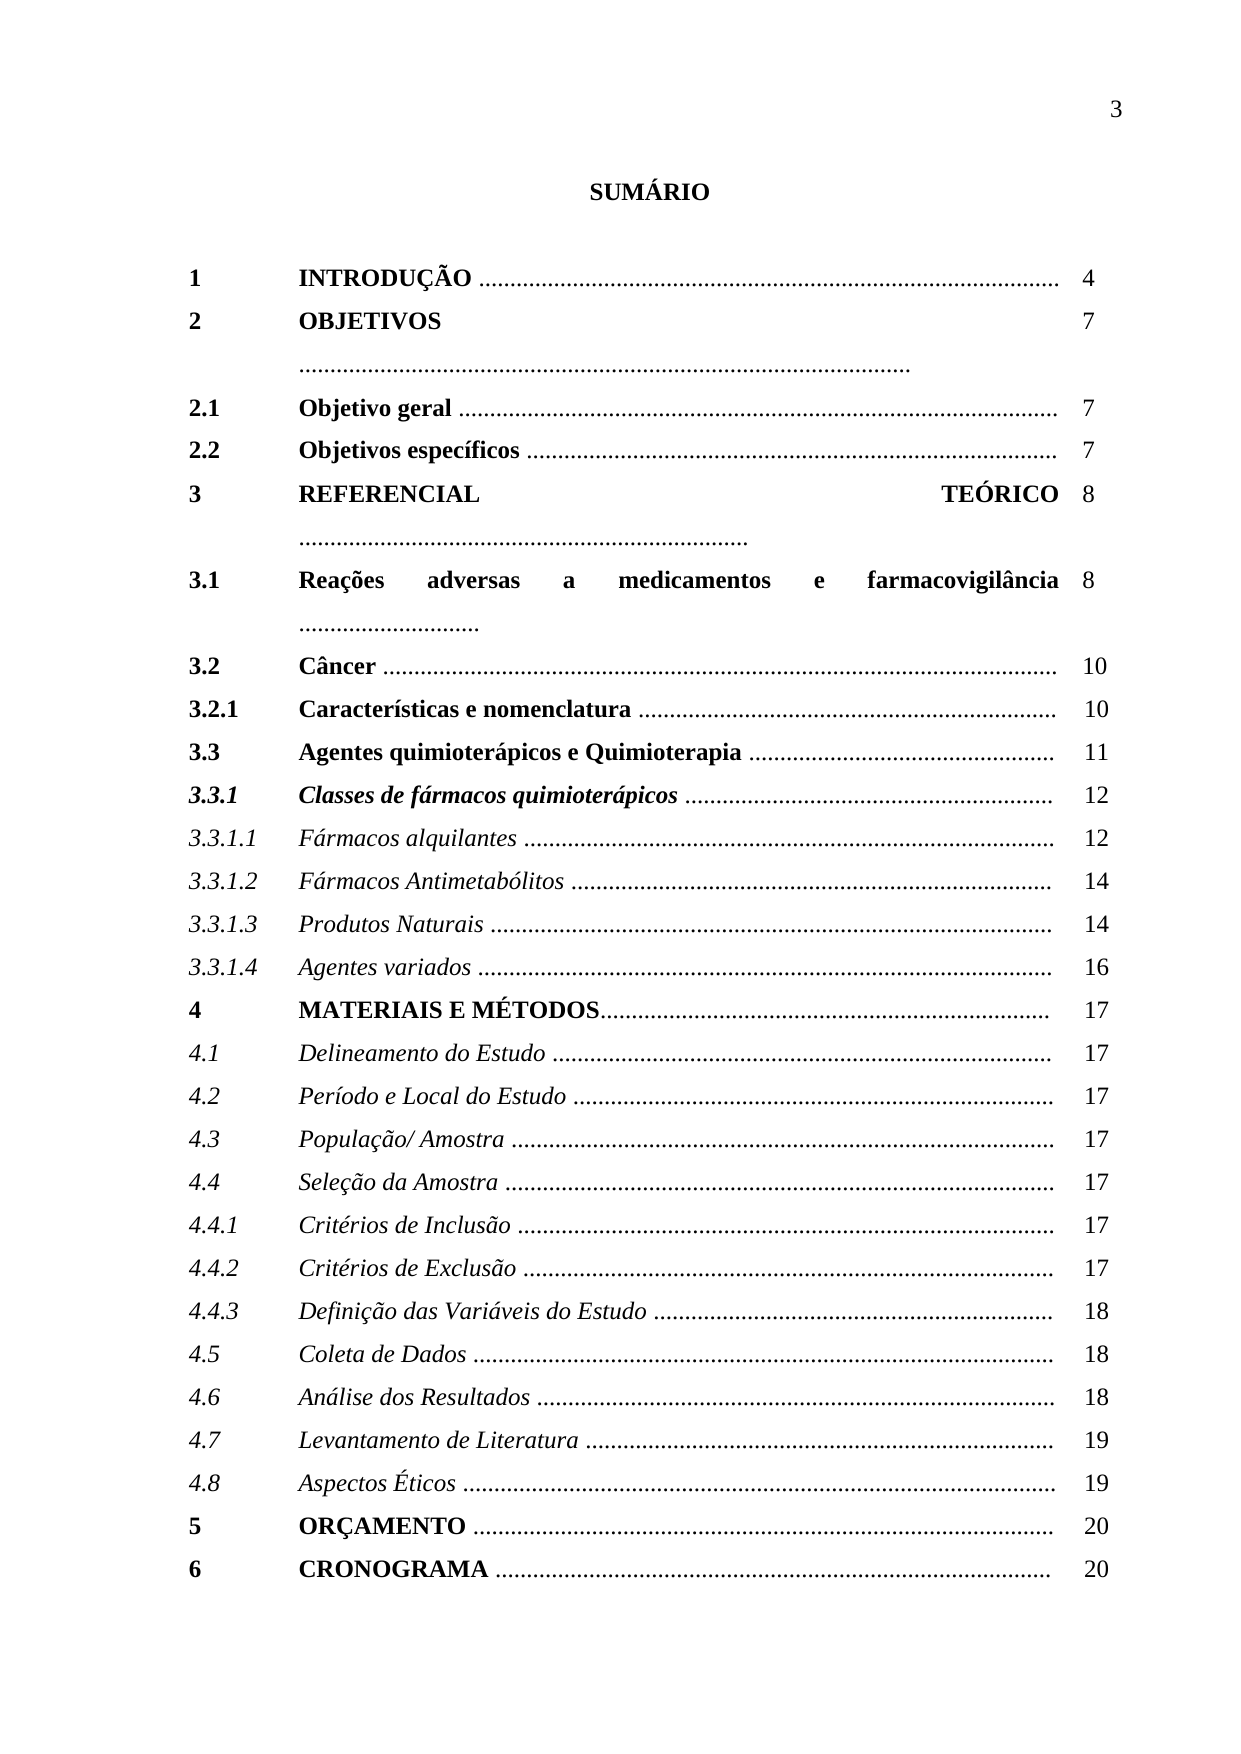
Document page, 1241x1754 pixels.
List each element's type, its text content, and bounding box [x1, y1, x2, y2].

table_cell Objetivos específicos ..................................................................................... [287, 436, 1071, 479]
table_cell 3.3.1 [177, 780, 287, 823]
table_cell Critérios de Exclusão ..................................................................................... [287, 1253, 1071, 1296]
table_cell 10 [1071, 694, 1122, 737]
table_cell 7 [1071, 306, 1122, 393]
table_cell 17 [1071, 1081, 1122, 1124]
table_cell OBJETIVOS .................................................................................................. [287, 306, 1071, 393]
table_header INTRODUÇÃO ............................................................................................. [287, 264, 1071, 306]
table_cell Coleta de Dados ............................................................................................. [287, 1339, 1071, 1382]
table_cell 4 [177, 995, 287, 1038]
table_cell 3 [177, 479, 287, 565]
table_cell 2 [177, 306, 287, 393]
table_cell 12 [1071, 823, 1122, 866]
table_cell Objetivo geral ................................................................................................ [287, 393, 1071, 436]
table_cell 3.3.1.3 [177, 909, 287, 952]
table_cell 8 [1071, 479, 1122, 565]
table_cell Critérios de Inclusão ...................................................................................... [287, 1210, 1071, 1253]
table_cell 4.5 [177, 1339, 287, 1382]
table_cell 3.3.1.1 [177, 823, 287, 866]
table_cell 14 [1071, 909, 1122, 952]
table_cell Definição das Variáveis do Estudo ................................................................ [287, 1296, 1071, 1339]
table_cell 17 [1071, 1167, 1122, 1210]
table_cell Agentes quimioterápicos e Quimioterapia ................................................. [287, 737, 1071, 780]
table_cell 4.7 [177, 1425, 287, 1468]
table_cell 2.2 [177, 436, 287, 479]
table_cell 7 [1071, 436, 1122, 479]
table_cell 3.3.1.2 [177, 866, 287, 909]
table_cell Fármacos Antimetabólitos ............................................................................. [287, 866, 1071, 909]
table_cell Reações adversas a medicamentos e farmacovigilância ............................. [287, 565, 1071, 651]
table_cell Aspectos Éticos ............................................................................................... [287, 1468, 1071, 1511]
table_cell 20 [1071, 1511, 1122, 1554]
table_cell 3.3 [177, 737, 287, 780]
table_cell 4.6 [177, 1382, 287, 1425]
table_cell 11 [1071, 737, 1122, 780]
table_cell Delineamento do Estudo ................................................................................ [287, 1038, 1071, 1081]
text SUMÁRIO [177, 177, 1122, 206]
table_cell 3.2 [177, 651, 287, 694]
table_cell 4.4.1 [177, 1210, 287, 1253]
table_cell 6 [177, 1554, 287, 1597]
table_cell 4.4 [177, 1167, 287, 1210]
table_cell 16 [1071, 952, 1122, 995]
table_cell 4.3 [177, 1124, 287, 1167]
table_cell 17 [1071, 1124, 1122, 1167]
table_cell 14 [1071, 866, 1122, 909]
table_cell Câncer ............................................................................................................ [287, 651, 1071, 694]
table_cell Levantamento de Literatura ........................................................................... [287, 1425, 1071, 1468]
table_cell 17 [1071, 1253, 1122, 1296]
table_cell 10 [1071, 651, 1122, 694]
table_cell 2.1 [177, 393, 287, 436]
table_cell 18 [1071, 1339, 1122, 1382]
table_cell Agentes variados ............................................................................................ [287, 952, 1071, 995]
table_header 1 [177, 264, 287, 306]
table_cell Análise dos Resultados ................................................................................... [287, 1382, 1071, 1425]
table_cell 8 [1071, 565, 1122, 651]
table_cell Características e nomenclatura ................................................................... [287, 694, 1071, 737]
table_cell 18 [1071, 1296, 1122, 1339]
table_cell Fármacos alquilantes ..................................................................................... [287, 823, 1071, 866]
table_cell 4.8 [177, 1468, 287, 1511]
table_cell 12 [1071, 780, 1122, 823]
table_cell CRONOGRAMA ......................................................................................... [287, 1554, 1071, 1597]
table_cell 3.3.1.4 [177, 952, 287, 995]
table_cell 19 [1071, 1468, 1122, 1511]
table_cell 17 [1071, 1038, 1122, 1081]
table_cell 3.1 [177, 565, 287, 651]
table_cell 20 [1071, 1554, 1122, 1597]
table_cell 17 [1071, 995, 1122, 1038]
table_cell Seleção da Amostra ........................................................................................ [287, 1167, 1071, 1210]
table_cell ORÇAMENTO ............................................................................................. [287, 1511, 1071, 1554]
table_cell População/ Amostra ....................................................................................... [287, 1124, 1071, 1167]
table_cell 18 [1071, 1382, 1122, 1425]
table_cell Período e Local do Estudo ............................................................................. [287, 1081, 1071, 1124]
table_cell 7 [1071, 393, 1122, 436]
table_cell 19 [1071, 1425, 1122, 1468]
table_cell 5 [177, 1511, 287, 1554]
table_cell MATERIAIS E MÉTODOS........................................................................ [287, 995, 1071, 1038]
table_cell Produtos Naturais .......................................................................................... [287, 909, 1071, 952]
table_cell 3.2.1 [177, 694, 287, 737]
table_header 4 [1071, 264, 1122, 306]
table_cell Classes de fármacos quimioterápicos ........................................................... [287, 780, 1071, 823]
table_cell 4.1 [177, 1038, 287, 1081]
table_cell REFERENCIAL TEÓRICO ........................................................................ [287, 479, 1071, 565]
table_cell 4.4.2 [177, 1253, 287, 1296]
table_cell 4.4.3 [177, 1296, 287, 1339]
table_cell 17 [1071, 1210, 1122, 1253]
table_cell 4.2 [177, 1081, 287, 1124]
